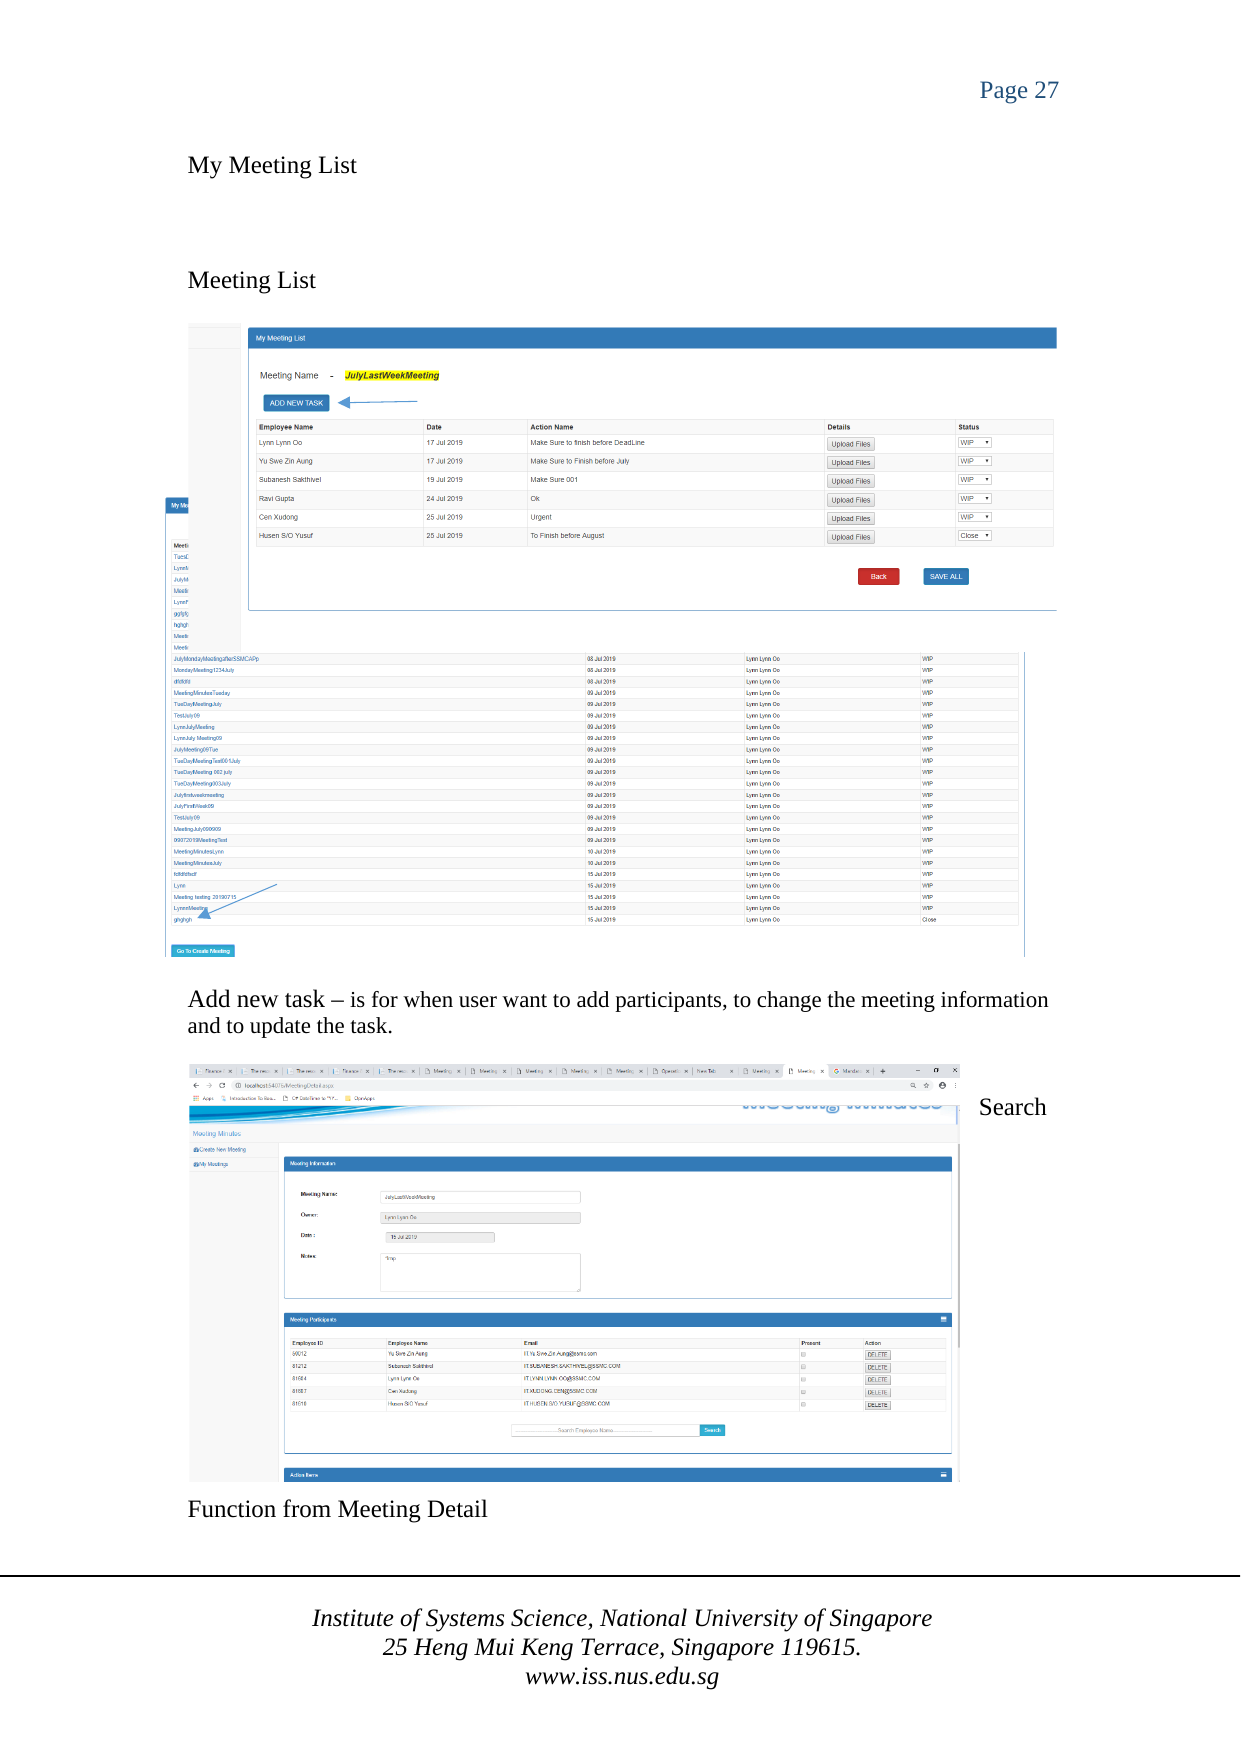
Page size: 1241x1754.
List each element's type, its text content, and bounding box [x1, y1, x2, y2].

picture [159, 323, 1057, 957]
text My Meeting List [187, 150, 1059, 179]
picture [187, 1064, 959, 1481]
text Add new task – is for when user want to add participants, to change the meeting information and to update the task. [187, 696, 1059, 1039]
text Meeting List [187, 265, 1059, 294]
